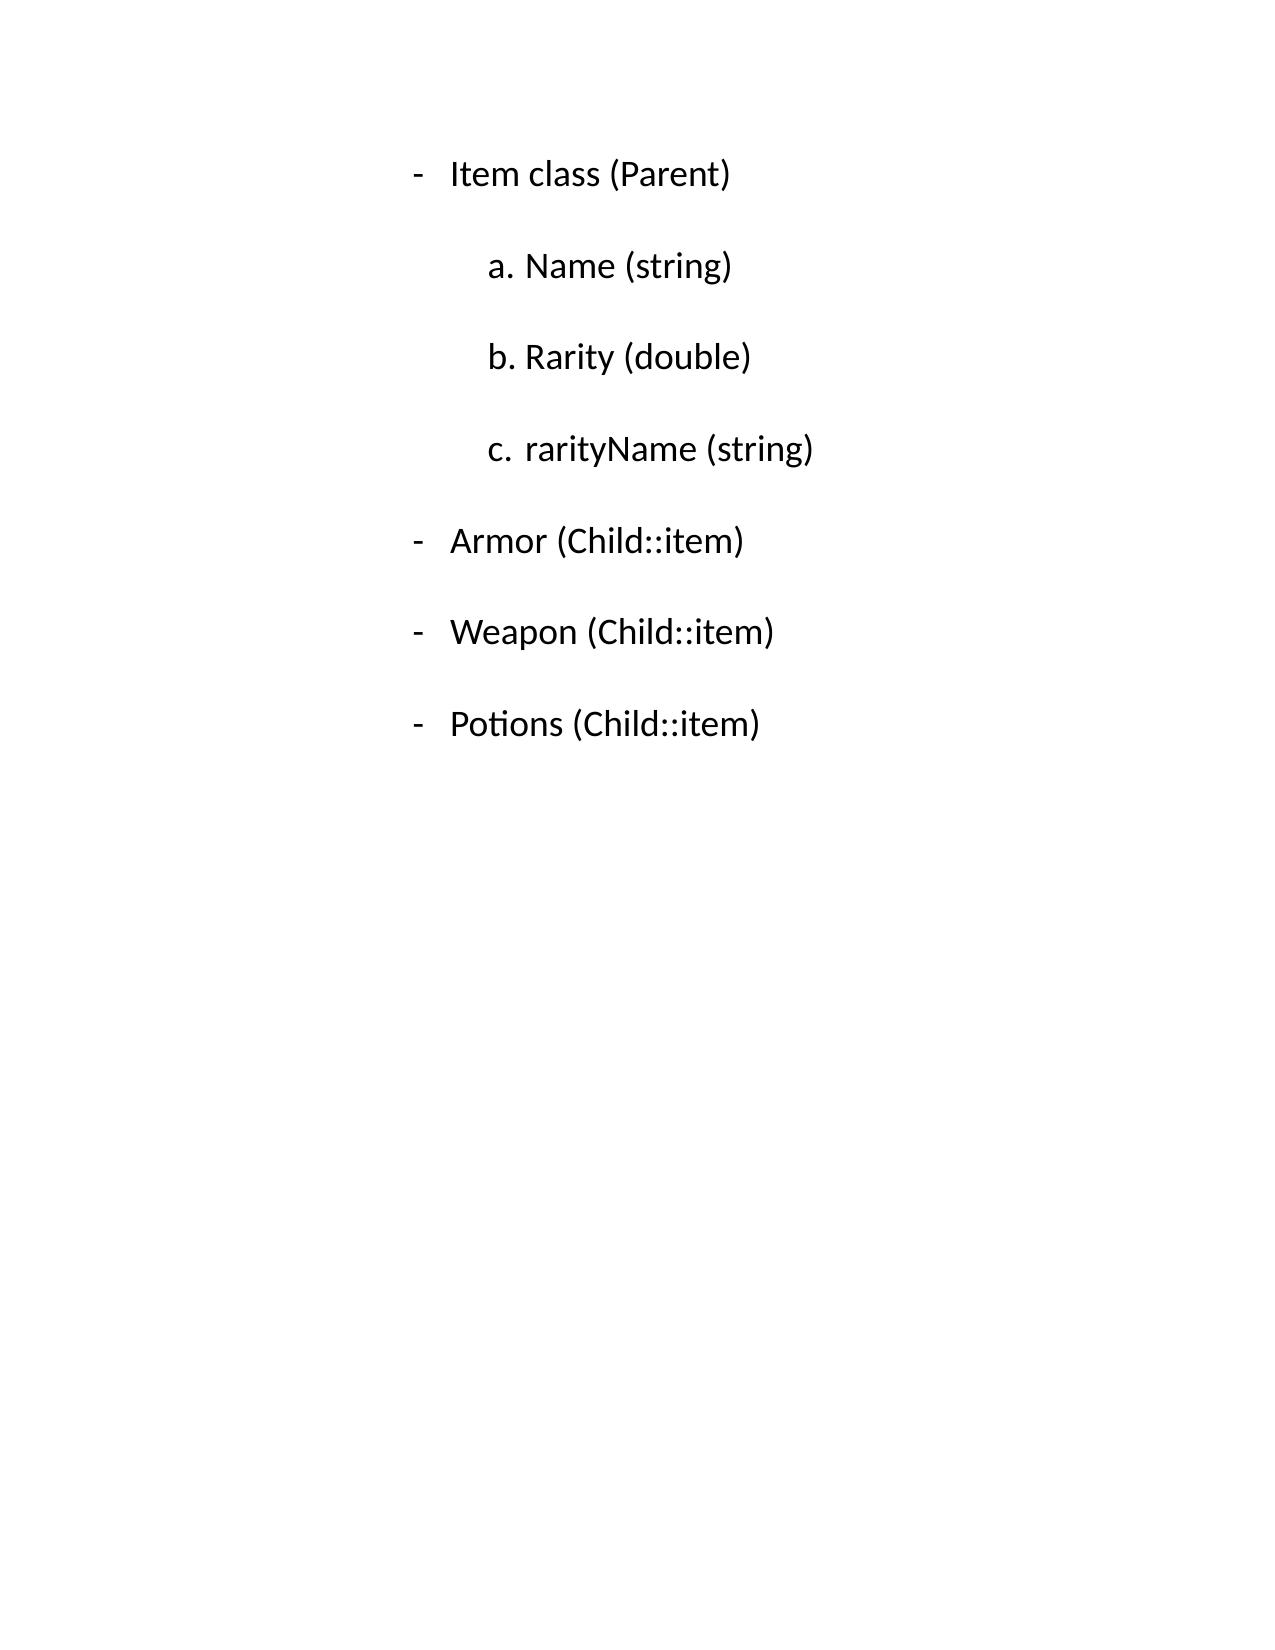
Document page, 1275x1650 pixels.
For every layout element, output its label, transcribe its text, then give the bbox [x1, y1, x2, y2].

list Weapon (Child::item) [412, 608, 1125, 654]
list Potions (Child::item) [412, 700, 1125, 746]
list Armor (Child::item) [412, 517, 1125, 562]
list Item class (Parent) [412, 150, 1125, 196]
list Rarity (double) [487, 333, 1125, 379]
list rarityName (string) [487, 425, 1125, 471]
list Name (string) [487, 242, 1125, 287]
